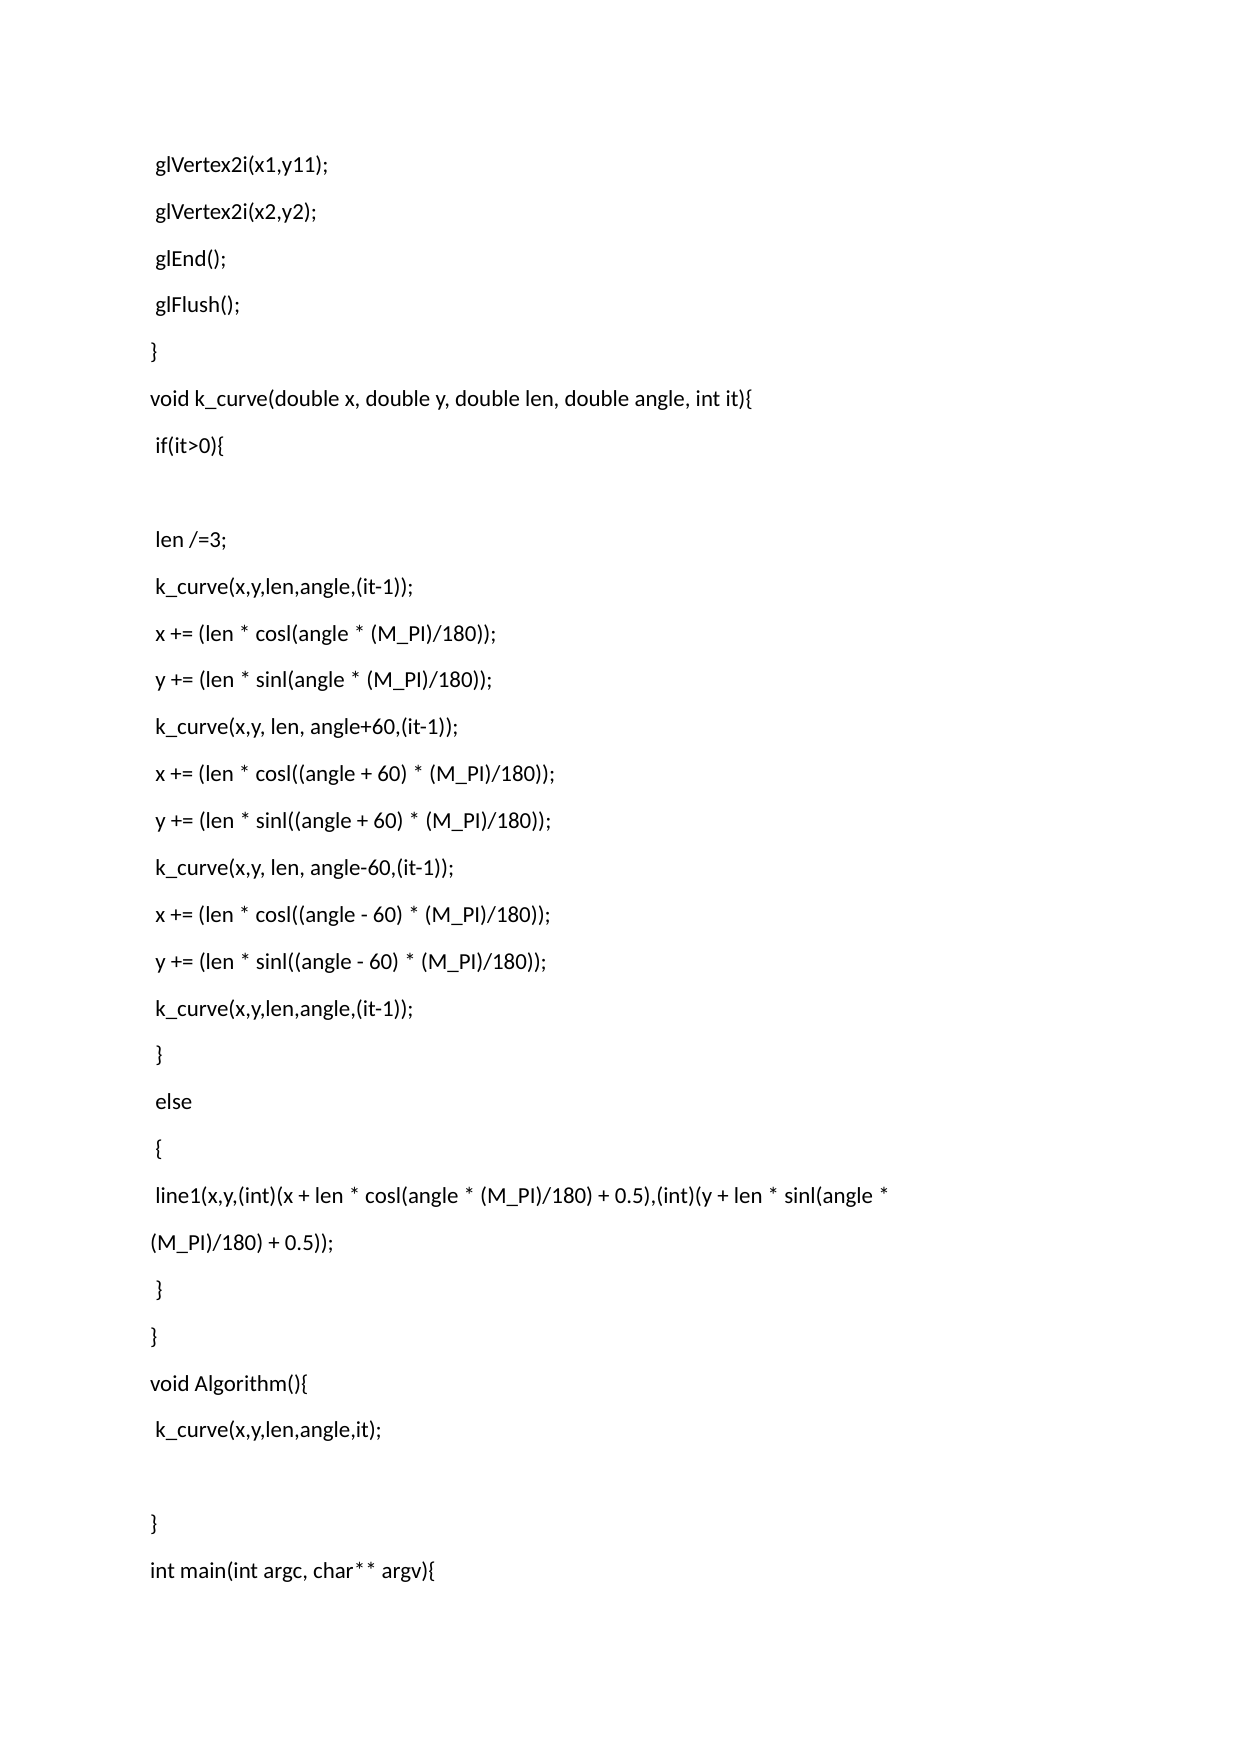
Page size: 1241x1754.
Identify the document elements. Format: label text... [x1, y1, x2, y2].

text line1(x,y,(int)(x + len * cosl(angle * (M_PI)/180) + 0.5),(int)(y + len * sinl(angle * [150, 1181, 1090, 1209]
text k_curve(x,y,len,angle,(it-1)); [150, 572, 1090, 600]
text k_curve(x,y, len, angle+60,(it-1)); [150, 712, 1090, 741]
text glVertex2i(x1,y11); [150, 150, 1090, 178]
text if(it>0){ [150, 431, 1090, 459]
text k_curve(x,y,len,angle,(it-1)); [150, 994, 1090, 1022]
text void k_curve(double x, double y, double len, double angle, int it){ [150, 384, 1090, 412]
text len /=3; [150, 525, 1090, 553]
text y += (len * sinl((angle - 60) * (M_PI)/180)); [150, 947, 1090, 975]
text y += (len * sinl(angle * (M_PI)/180)); [150, 666, 1090, 694]
text glFlush(); [150, 291, 1090, 319]
text } [150, 337, 1090, 366]
text glVertex2i(x2,y2); [150, 197, 1090, 225]
text x += (len * cosl((angle + 60) * (M_PI)/180)); [150, 759, 1090, 787]
text { [150, 1134, 1090, 1162]
text k_curve(x,y,len,angle,it); [150, 1416, 1090, 1444]
text k_curve(x,y, len, angle-60,(it-1)); [150, 853, 1090, 881]
text (M_PI)/180) + 0.5)); [150, 1228, 1090, 1256]
text x += (len * cosl((angle - 60) * (M_PI)/180)); [150, 900, 1090, 928]
text x += (len * cosl(angle * (M_PI)/180)); [150, 619, 1090, 647]
text else [150, 1087, 1090, 1116]
text } [150, 1509, 1090, 1537]
text void Algorithm(){ [150, 1369, 1090, 1397]
text int main(int argc, char** argv){ [150, 1556, 1090, 1584]
text y += (len * sinl((angle + 60) * (M_PI)/180)); [150, 806, 1090, 834]
text } [150, 1322, 1090, 1350]
text glEnd(); [150, 244, 1090, 272]
text } [150, 1041, 1090, 1069]
text } [150, 1275, 1090, 1303]
